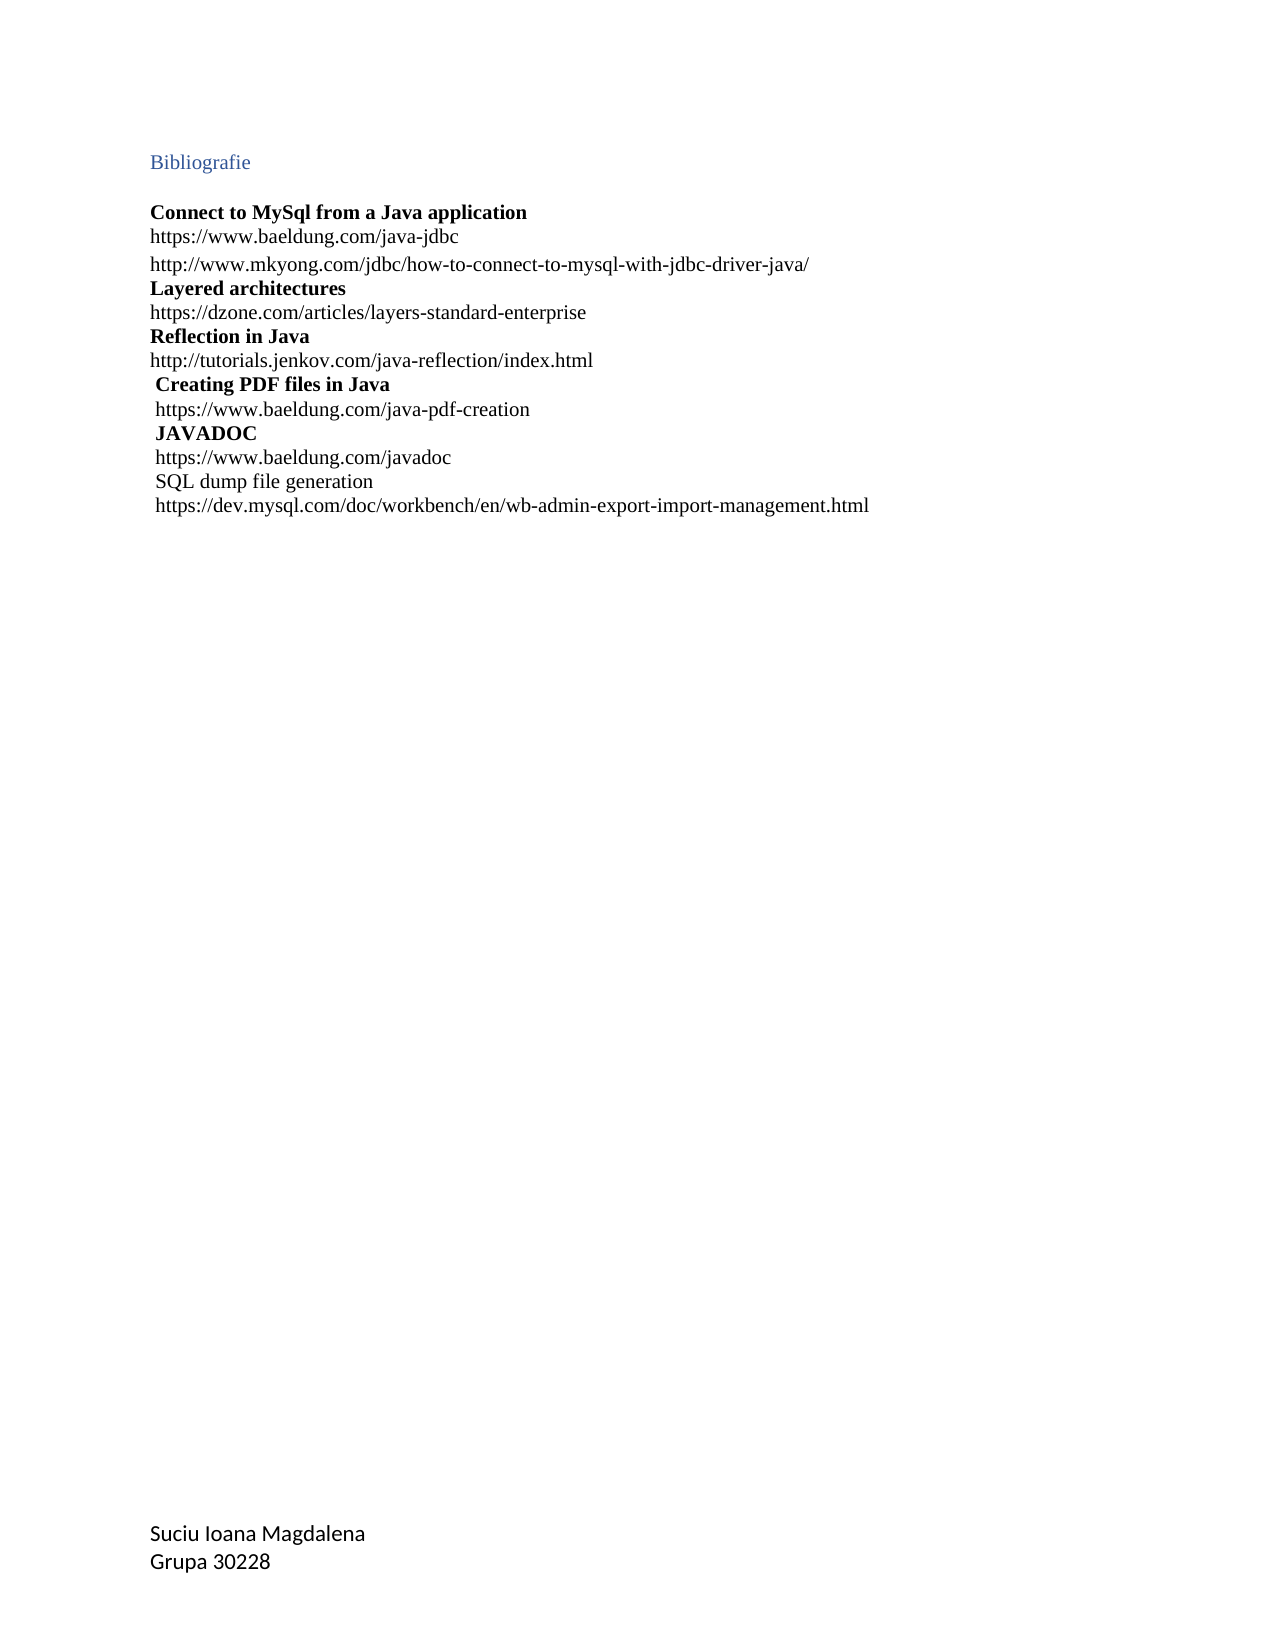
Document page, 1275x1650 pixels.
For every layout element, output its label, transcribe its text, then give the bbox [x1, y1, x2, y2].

text SQL dump file generation [150, 469, 1125, 493]
text https://www.baeldung.com/java-pdf-creation [150, 396, 1125, 421]
text Creating PDF files in Java [150, 372, 1125, 396]
text Connect to MySql from a Java application [150, 200, 1125, 224]
text https://dev.mysql.com/doc/workbench/en/wb-admin-export-import-management.html [150, 493, 1125, 517]
text Layered architectures [150, 276, 1125, 300]
text https://www.baeldung.com/java-jdbc [150, 224, 1125, 248]
text https://www.baeldung.com/javadoc [150, 444, 1125, 469]
text JAVADOC [150, 421, 1125, 444]
text Reflection in Java [150, 324, 1125, 348]
subtitle Bibliografie [150, 150, 1125, 174]
text https://dzone.com/articles/layers-standard-enterprise [150, 300, 1125, 324]
text http://www.mkyong.com/jdbc/how-to-connect-to-mysql-with-jdbc-driver-java/ [150, 252, 1125, 276]
text http://tutorials.jenkov.com/java-reflection/index.html [150, 348, 1125, 372]
